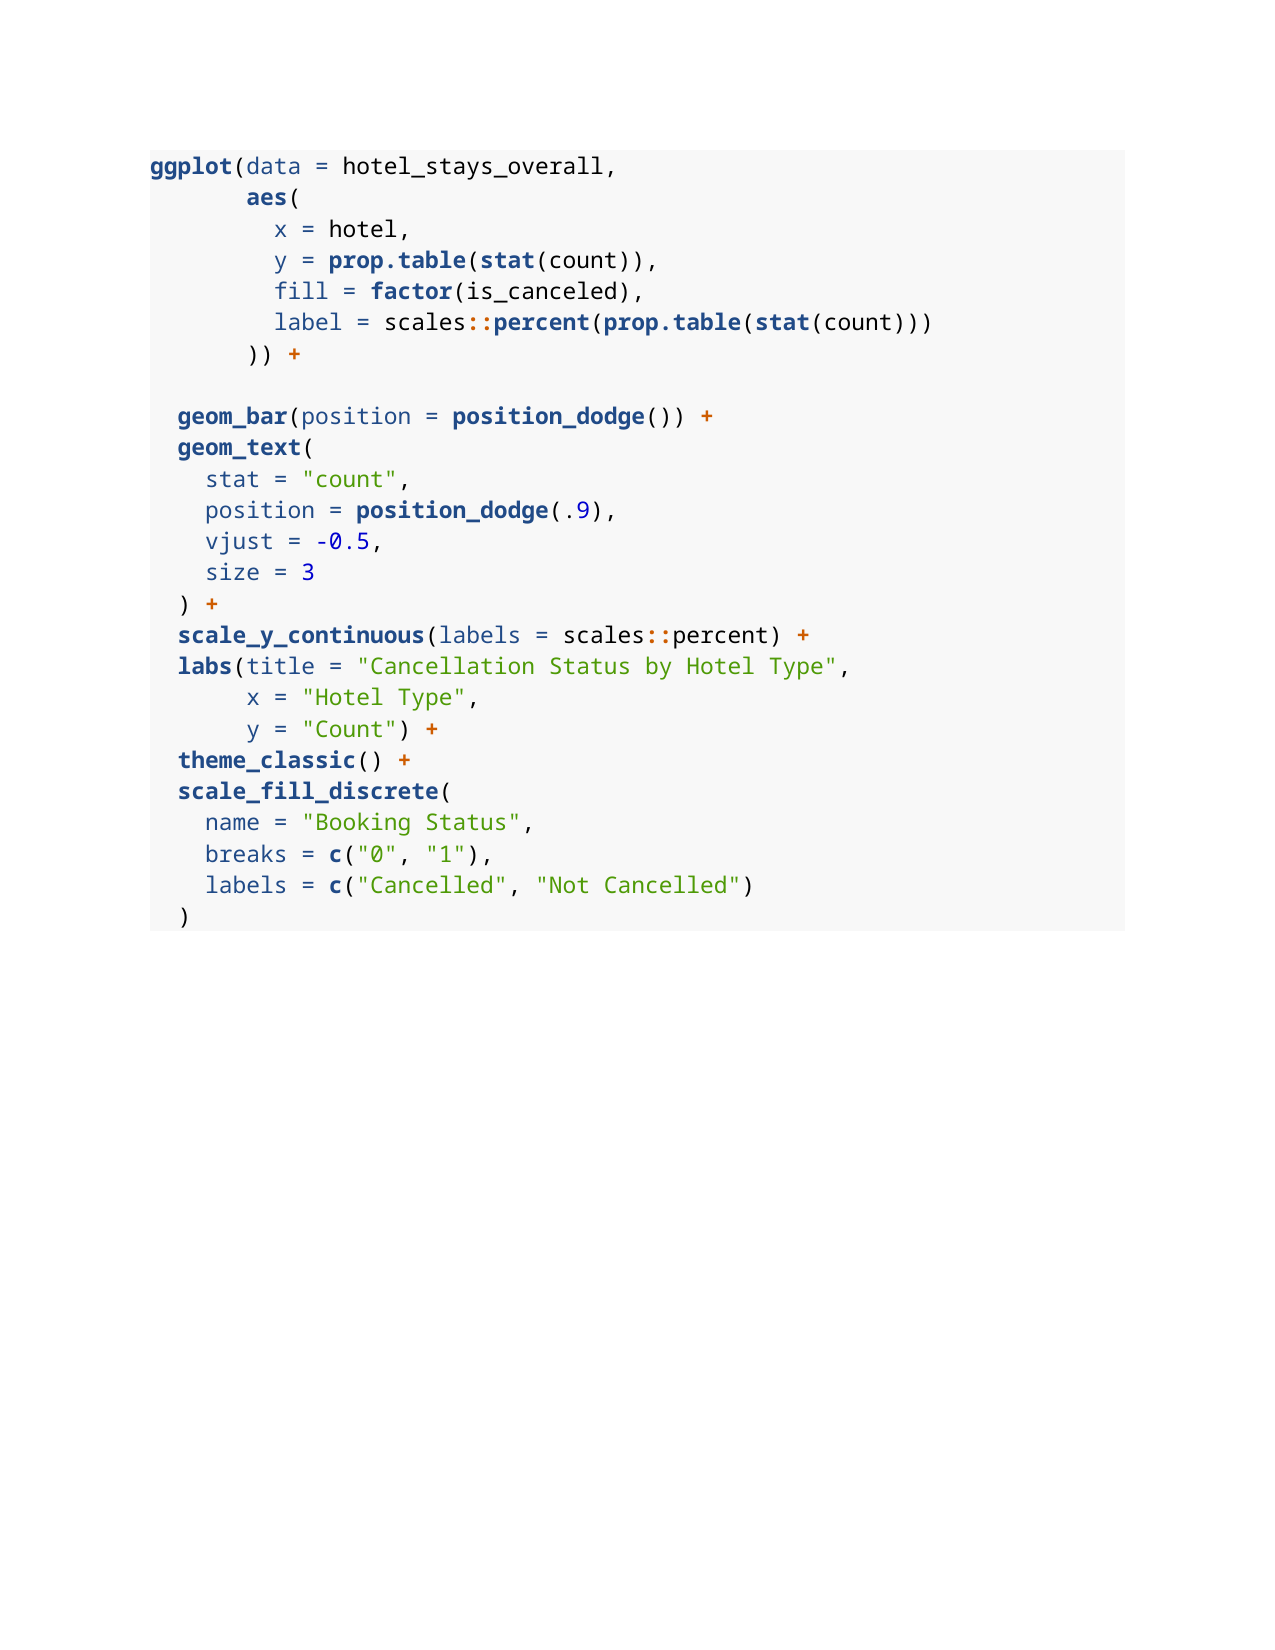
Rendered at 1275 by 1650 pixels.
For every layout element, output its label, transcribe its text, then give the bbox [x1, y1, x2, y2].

text ggplot(data = hotel_stays_overall, aes( x = hotel, y = prop.table(stat(count)), fill = factor(is_canceled), label = scales::percent(prop.table(stat(count))) )) + geom_bar(position = position_dodge()) + geom_text( stat = "count", position = position_dodge(.9), vjust = -0.5, size = 3 ) + scale_y_continuous(labels = scales::percent) + labs(title = "Cancellation Status by Hotel Type", x = "Hotel Type", y = "Count") + theme_classic() + scale_fill_discrete( name = "Booking Status", breaks = c("0", "1"), labels = c("Cancelled", "Not Cancelled") ) [150, 150, 1125, 931]
